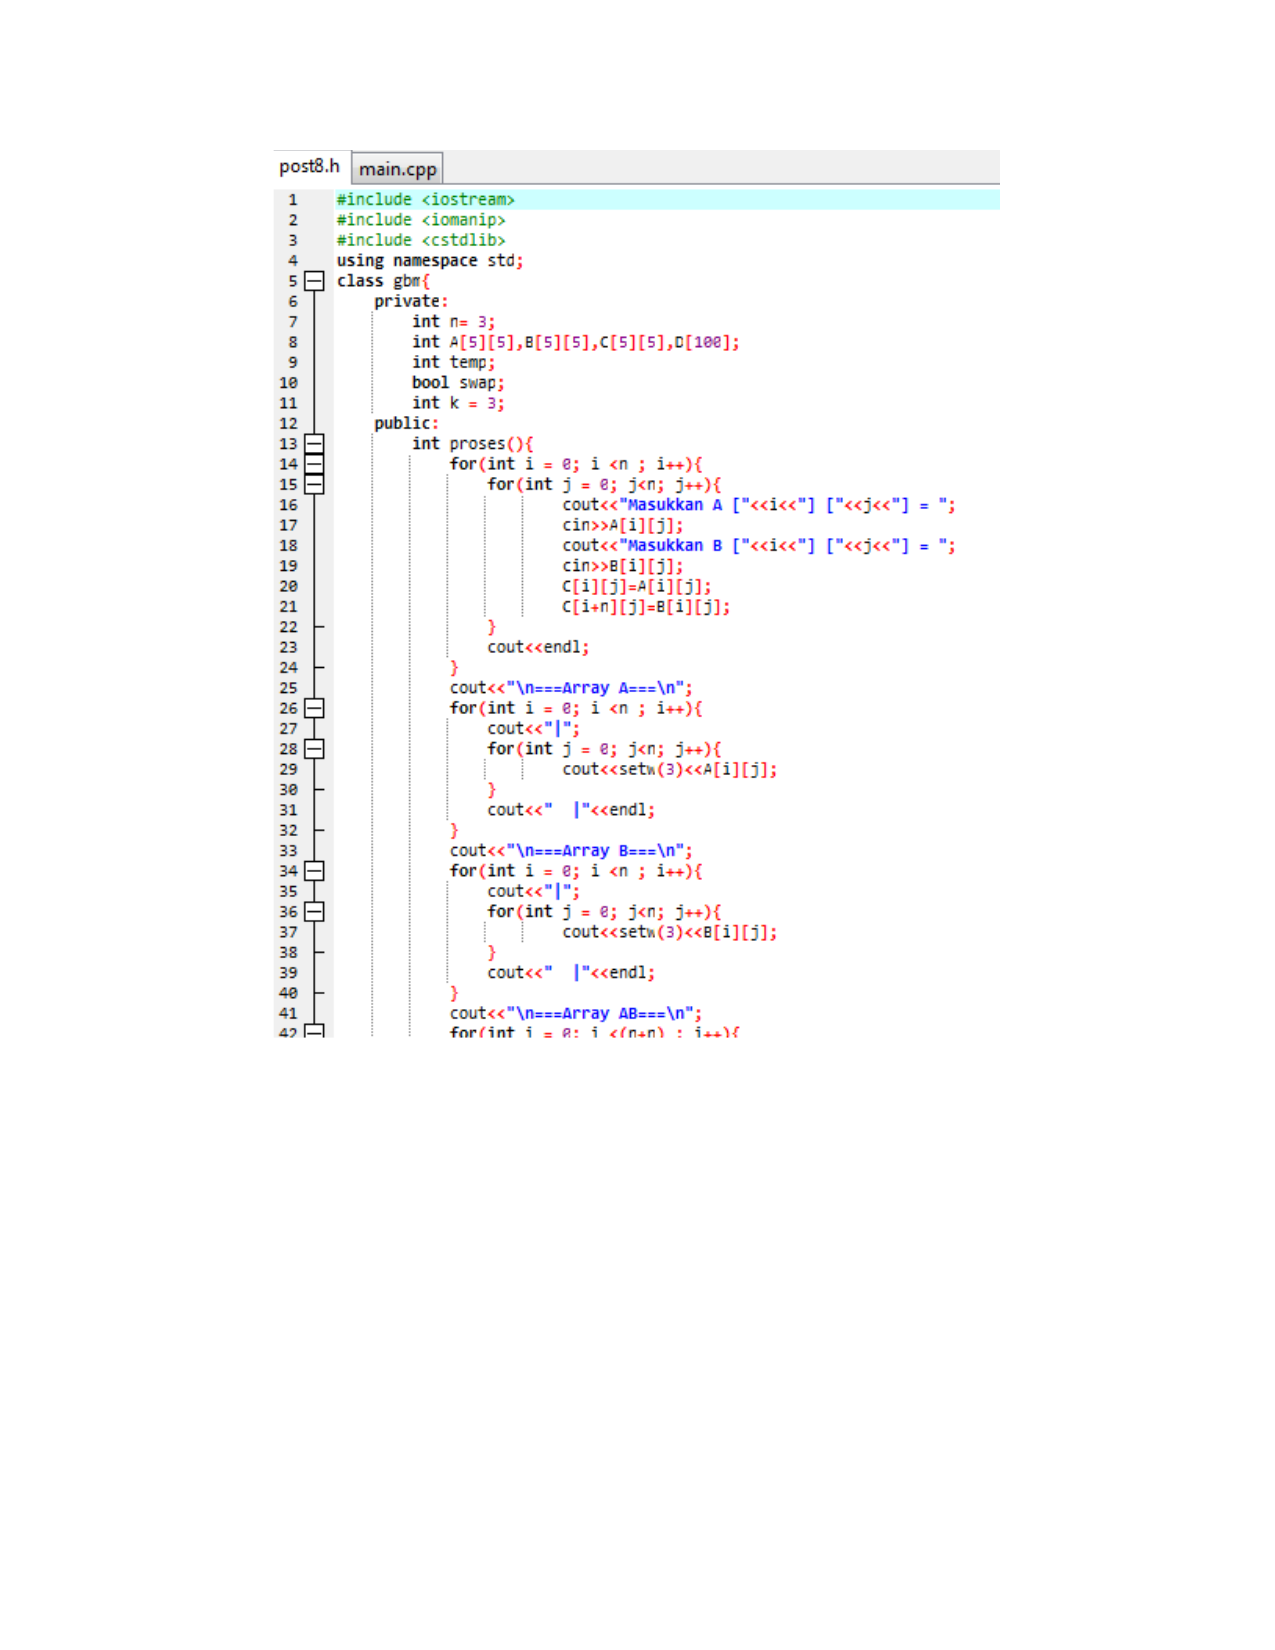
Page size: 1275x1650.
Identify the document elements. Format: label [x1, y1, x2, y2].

picture [273, 150, 1000, 1041]
